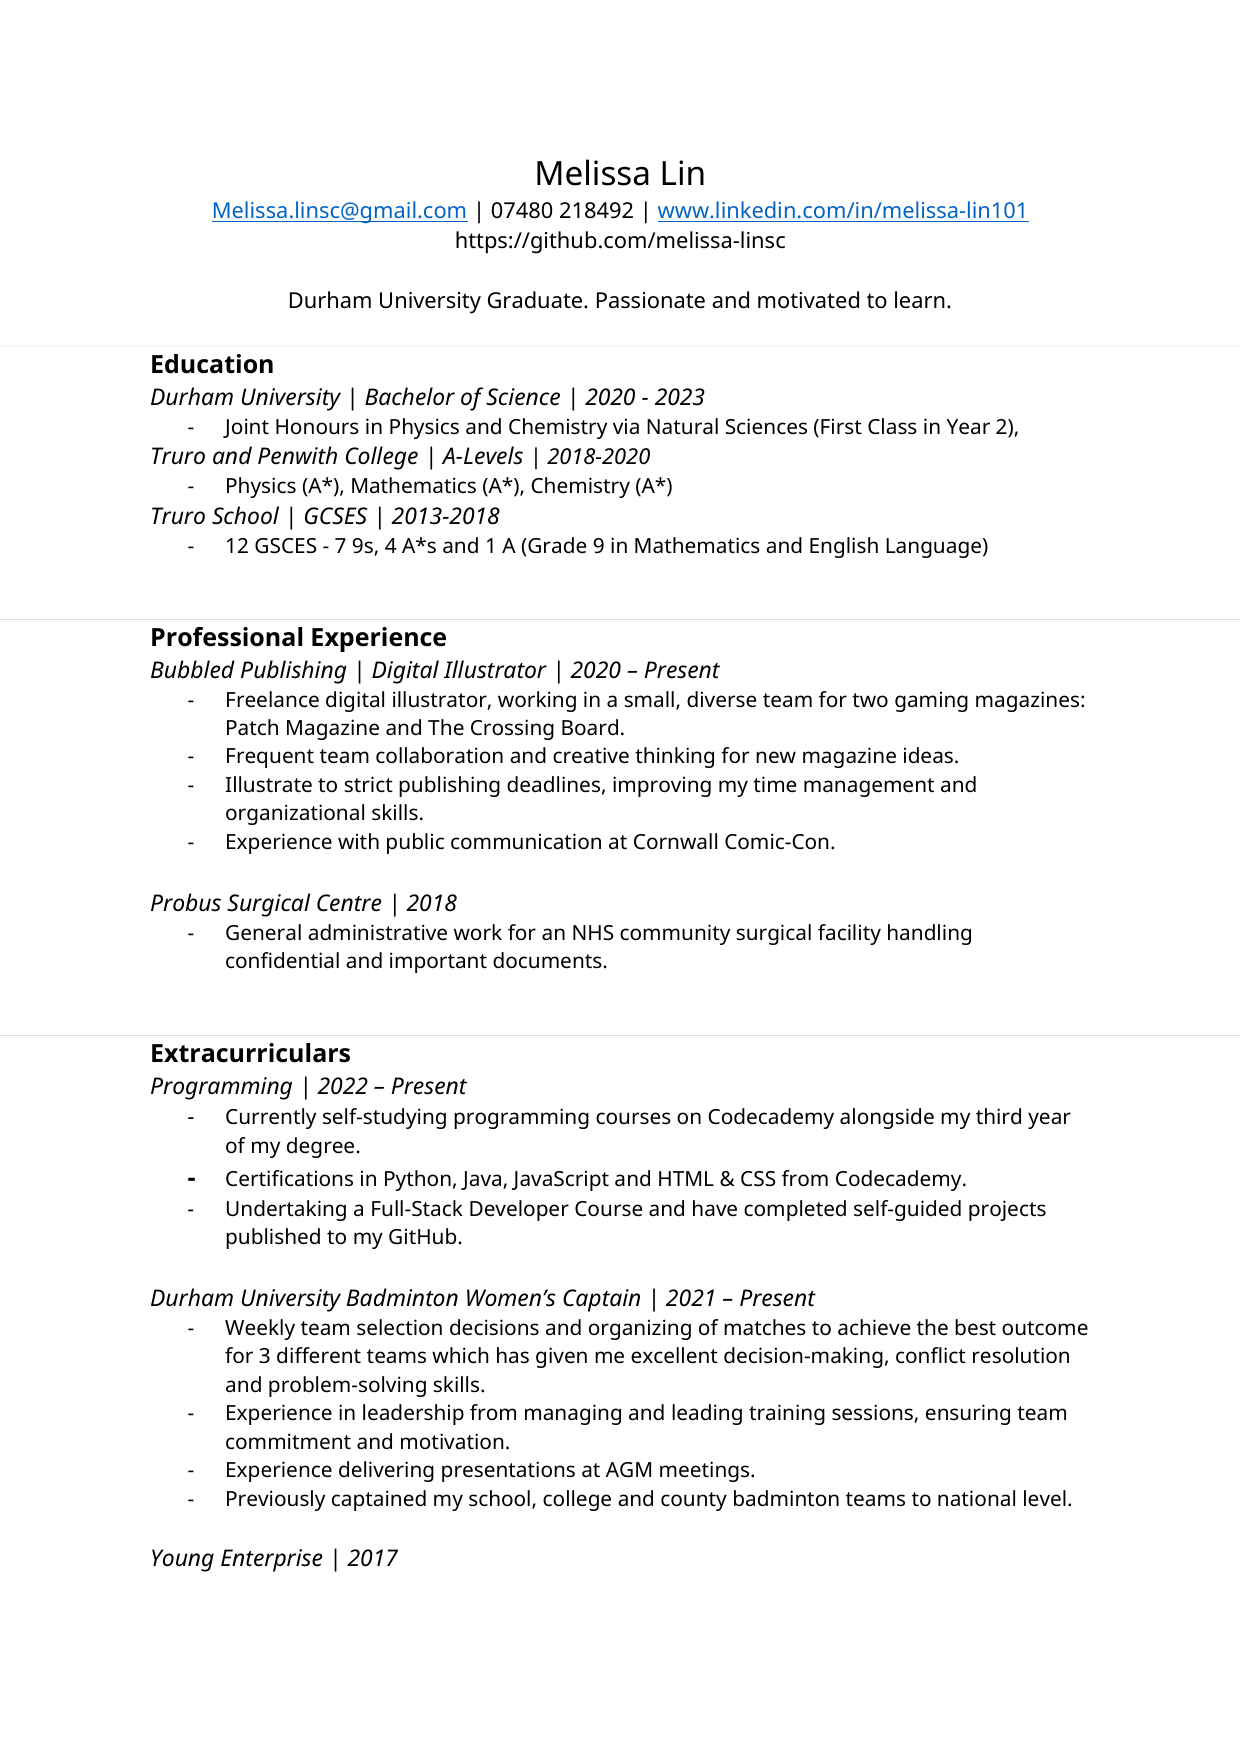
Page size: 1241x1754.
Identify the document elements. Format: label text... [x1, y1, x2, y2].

text Young Enterprise | 2017 [150, 1542, 1090, 1573]
text Durham University Badminton Women’s Captain | 2021 – Present [150, 1282, 1090, 1313]
text Truro School | GCSES | 2013-2018 [150, 500, 1090, 531]
text Education [150, 314, 1090, 381]
text Extracurriculars [150, 1004, 1090, 1070]
text Durham University | Bachelor of Science | 2020 - 2023 [150, 381, 1090, 412]
list Joint Honours in Physics and Chemistry via Natural Sciences (First Class in Year 2), [187, 412, 1090, 440]
list General administrative work for an NHS community surgical facility handling confidential and important documents. [187, 918, 1090, 975]
list Undertaking a Full-Stack Developer Course and have completed self-guided projects published to my GitHub. [187, 1194, 1090, 1251]
list Certifications in Python, Java, JavaScript and HTML & CSS from Codecademy. [187, 1159, 1090, 1194]
text Melissa.linsc@gmail.com | 07480 218492 | www.linkedin.com/in/melissa-lin101 [150, 195, 1090, 225]
text Professional Experience [150, 589, 1090, 653]
list Experience in leadership from managing and leading training sessions, ensuring team commitment and motivation. [187, 1398, 1090, 1455]
list Frequent team collaboration and creative thinking for new magazine ideas. [187, 742, 1090, 770]
list Weekly team selection decisions and organizing of matches to achieve the best outcome for 3 different teams which has given me excellent decision-making, conflict resolution and problem-solving skills. [187, 1313, 1090, 1398]
list Freelance digital illustrator, working in a small, diverse team for two gaming magazines: Patch Magazine and The Crossing Board. [187, 685, 1090, 742]
text Programming | 2022 – Present [150, 1070, 1090, 1101]
text Truro and Penwith College | A-Levels | 2018-2020 [150, 440, 1090, 472]
text Durham University Graduate. Passionate and motivated to learn. [150, 285, 1090, 314]
list 12 GSCES - 7 9s, 4 A*s and 1 A (Grade 9 in Mathematics and English Language) [187, 531, 1090, 560]
text https://github.com/melissa-linsc [150, 225, 1090, 255]
list Illustrate to strict publishing deadlines, improving my time management and organizational skills. [187, 770, 1090, 827]
list Previously captained my school, college and county badminton teams to national level. [187, 1484, 1090, 1512]
text Bubbled Publishing | Digital Illustrator | 2020 – Present [150, 653, 1090, 685]
list Experience with public communication at Cornwall Comic-Con. [187, 827, 1090, 855]
text Melissa Lin [150, 150, 1090, 195]
list Physics (A*), Mathematics (A*), Chemistry (A*) [187, 472, 1090, 500]
list Experience delivering presentations at AGM meetings. [187, 1455, 1090, 1484]
list Currently self-studying programming courses on Codecademy alongside my third year of my degree. [187, 1101, 1090, 1159]
text Probus Surgical Centre | 2018 [150, 887, 1090, 918]
